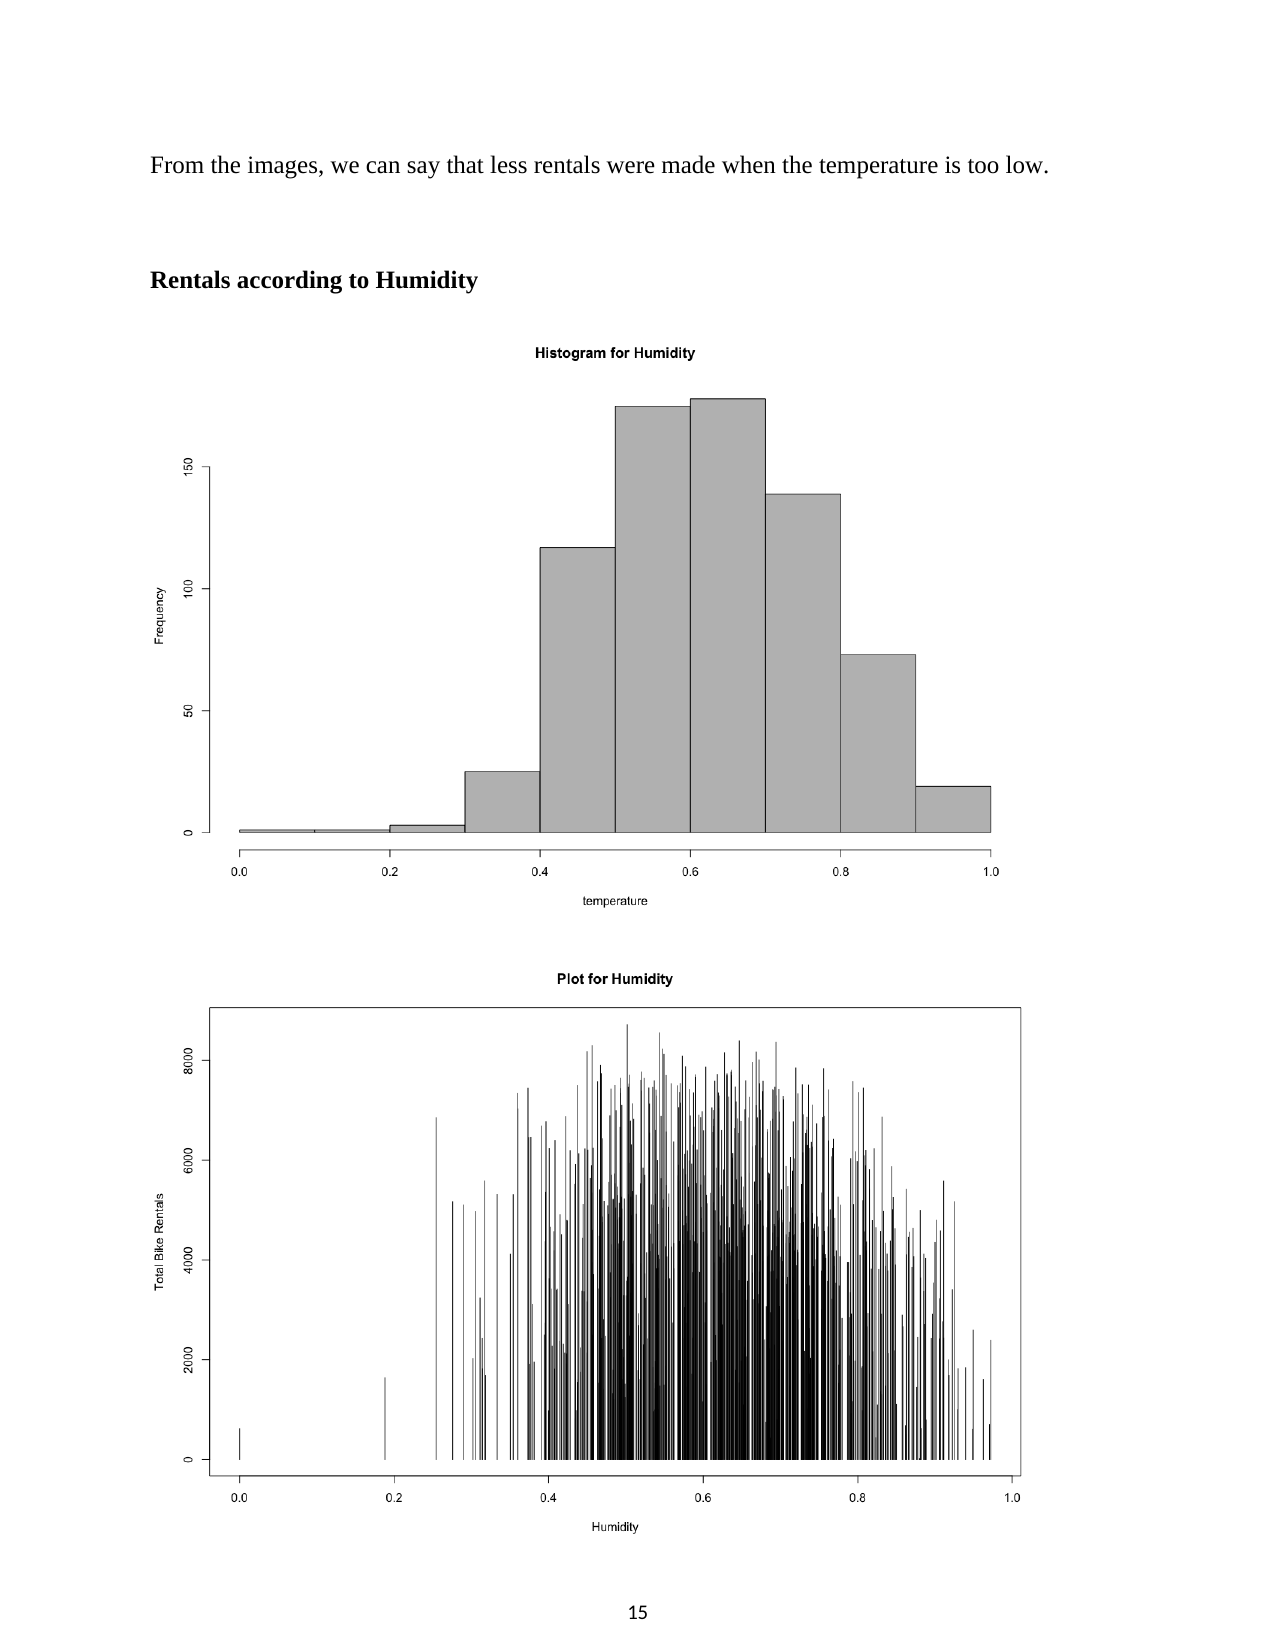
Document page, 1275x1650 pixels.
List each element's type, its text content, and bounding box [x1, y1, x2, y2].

text From the images, we can say that less rentals were made when the temperature is too low. [150, 150, 1125, 179]
picture [150, 322, 1051, 923]
text Rentals according to Humidity [150, 265, 1125, 294]
picture [150, 948, 1051, 1549]
